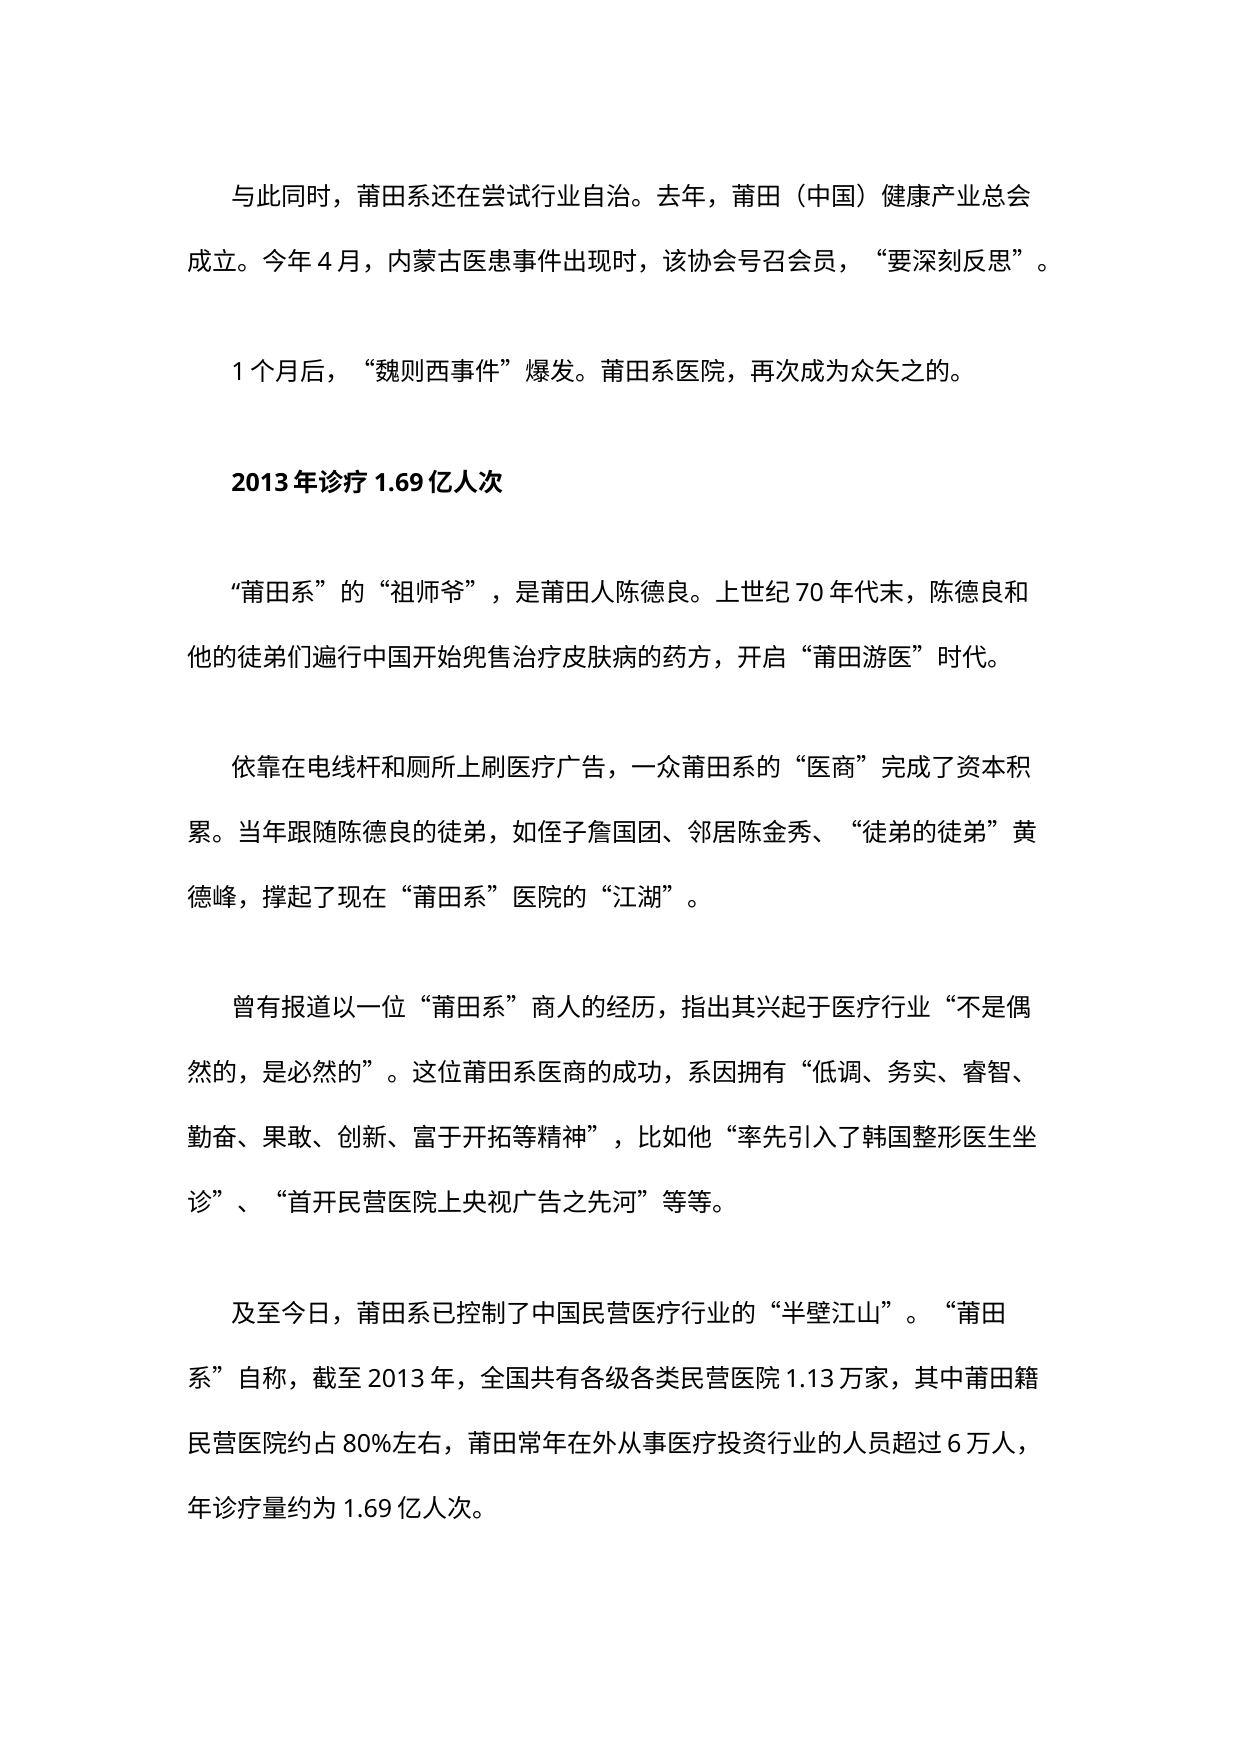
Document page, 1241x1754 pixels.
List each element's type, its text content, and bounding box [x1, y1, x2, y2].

text “莆田系”的“祖师爷”，是莆田人陈德良。上世纪70年代末，陈德良和他的徒弟们遍行中国开始兜售治疗皮肤病的药方，开启“莆田游医”时代。 [187, 558, 1053, 688]
text 曾有报道以一位“莆田系”商人的经历，指出其兴起于医疗行业“不是偶然的，是必然的”。这位莆田系医商的成功，系因拥有“低调、务实、睿智、勤奋、果敢、创新、富于开拓等精神”，比如他“率先引入了韩国整形医生坐诊”、“首开民营医院上央视广告之先河”等等。 [187, 973, 1053, 1233]
text 与此同时，莆田系还在尝试行业自治。去年，莆田（中国）健康产业总会成立。今年4月，内蒙古医患事件出现时，该协会号召会员，“要深刻反思”。 [187, 162, 1053, 292]
text 依靠在电线杆和厕所上刷医疗广告，一众莆田系的“医商”完成了资本积累。当年跟随陈德良的徒弟，如侄子詹国团、邻居陈金秀、“徒弟的徒弟”黄德峰，撑起了现在“莆田系”医院的“江湖”。 [187, 733, 1053, 928]
text 及至今日，莆田系已控制了中国民营医疗行业的“半壁江山”。“莆田系”自称，截至2013年，全国共有各级各类民营医院1.13万家，其中莆田籍民营医院约占80%左右，莆田常年在外从事医疗投资行业的人员超过6万人，年诊疗量约为1.69亿人次。 [187, 1279, 1053, 1539]
text 1个月后，“魏则西事件”爆发。莆田系医院，再次成为众矢之的。 [187, 337, 1053, 402]
text 2013年诊疗1.69亿人次 [187, 448, 1053, 513]
